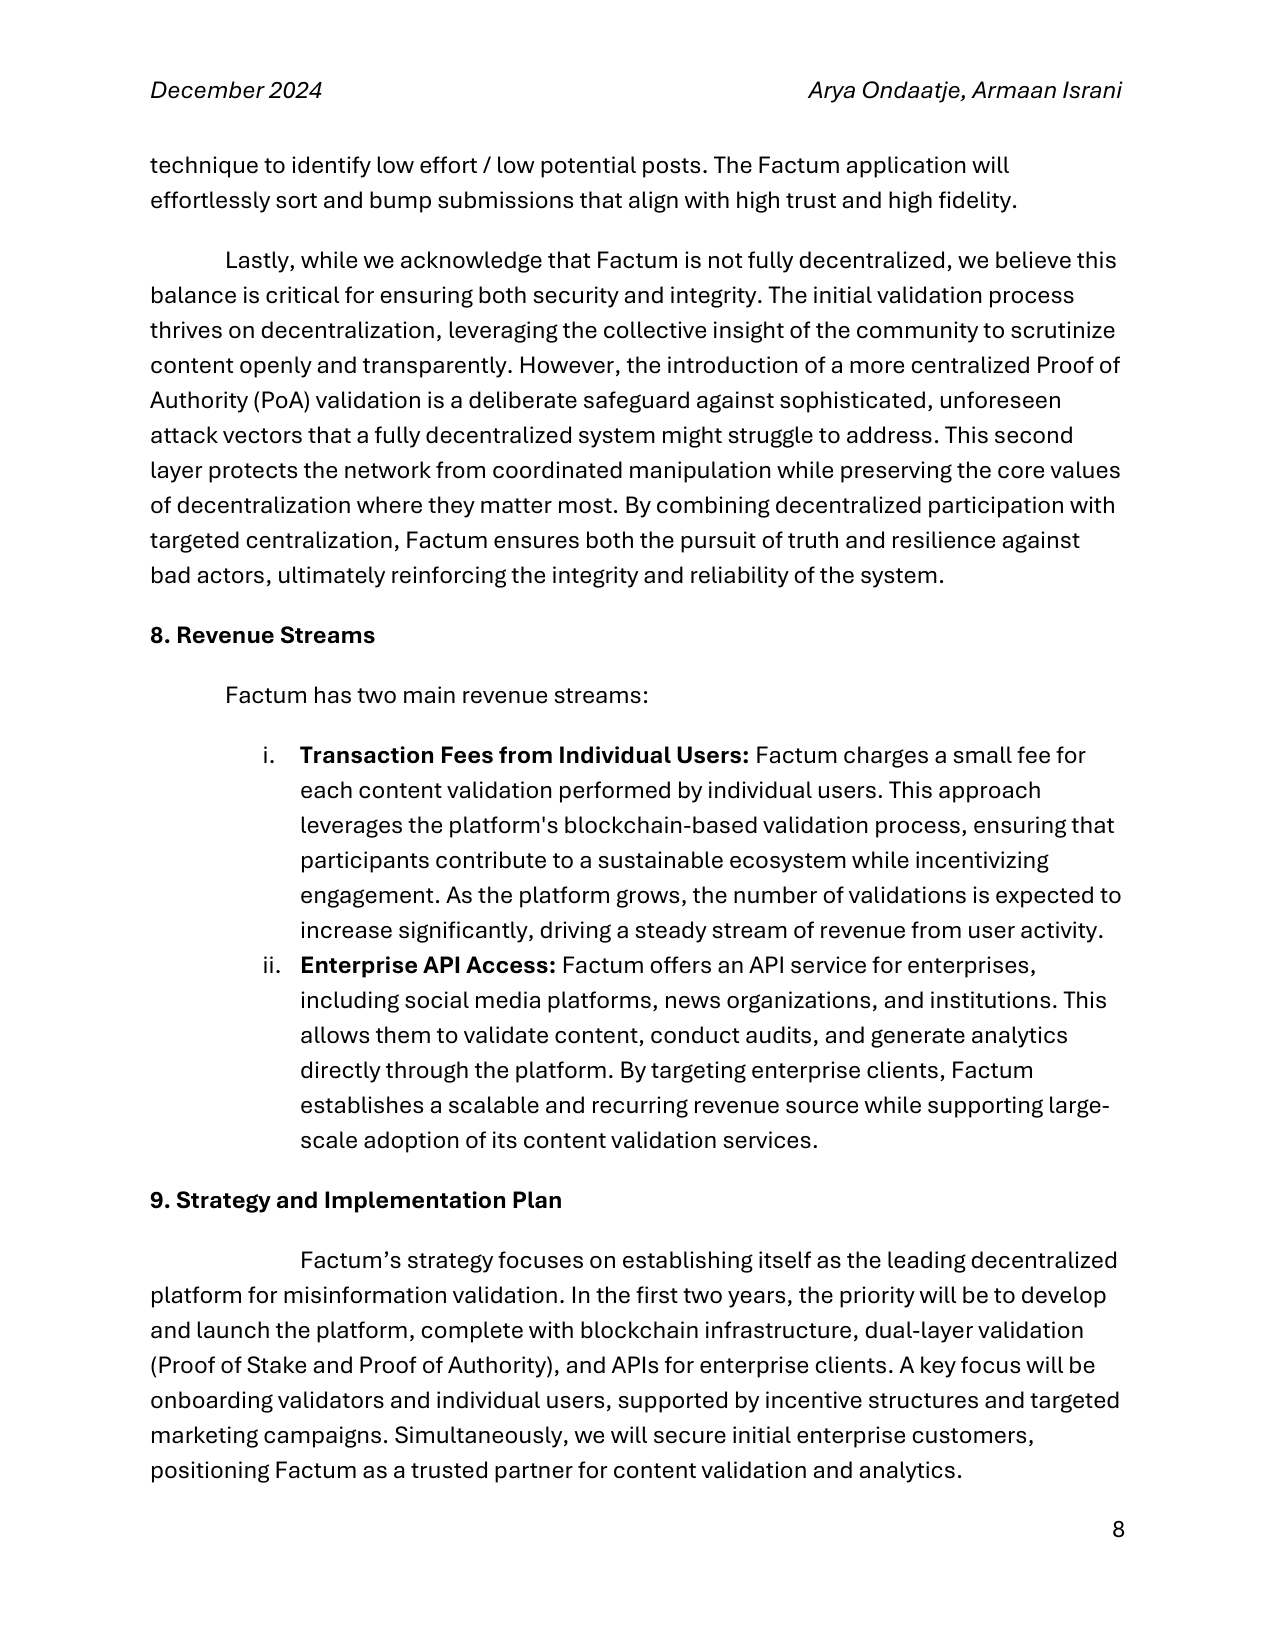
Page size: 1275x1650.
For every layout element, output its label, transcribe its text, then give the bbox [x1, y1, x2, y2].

list Enterprise API Access: Factum offers an API service for enterprises, including social media platforms, news organizations, and institutions. This allows them to validate content, conduct audits, and generate analytics directly through the platform. By targeting enterprise clients, Factum establishes a scalable and recurring revenue source while supporting large-scale adoption of its content validation services. [262, 950, 1125, 1156]
list Transaction Fees from Individual Users: Factum charges a small fee for each content validation performed by individual users. This approach leverages the platform's blockchain-based validation process, ensuring that participants contribute to a sustainable ecosystem while incentivizing engagement. As the platform grows, the number of validations is expected to increase significantly, driving a steady stream of revenue from user activity. [262, 740, 1125, 946]
text Factum’s strategy focuses on establishing itself as the leading decentralized platform for misinformation validation. In the first two years, the priority will be to develop and launch the platform, complete with blockchain infrastructure, dual-layer validation (Proof of Stake and Proof of Authority), and APIs for enterprise clients. A key focus will be onboarding validators and individual users, supported by incentive structures and targeted marketing campaigns. Simultaneously, we will secure initial enterprise customers, positioning Factum as a trusted partner for content validation and analytics. [150, 1245, 1125, 1486]
text Lastly, while we acknowledge that Factum is not fully decentralized, we believe this balance is critical for ensuring both security and integrity. The initial validation process thrives on decentralization, leveraging the collective insight of the community to scrutinize content openly and transparently. However, the introduction of a more centralized Proof of Authority (PoA) validation is a deliberate safeguard against sophisticated, unforeseen attack vectors that a fully decentralized system might struggle to address. This second layer protects the network from coordinated manipulation while preserving the core values of decentralization where they matter most. By combining decentralized participation with targeted centralization, Factum ensures both the pursuit of truth and resilience against bad actors, ultimately reinforcing the integrity and reliability of the system. [150, 245, 1125, 591]
text 8. Revenue Streams [150, 620, 1125, 651]
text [150, 150, 1125, 216]
text Factum has two main revenue streams: [150, 680, 1125, 711]
text 9. Strategy and Implementation Plan [150, 1185, 1125, 1216]
